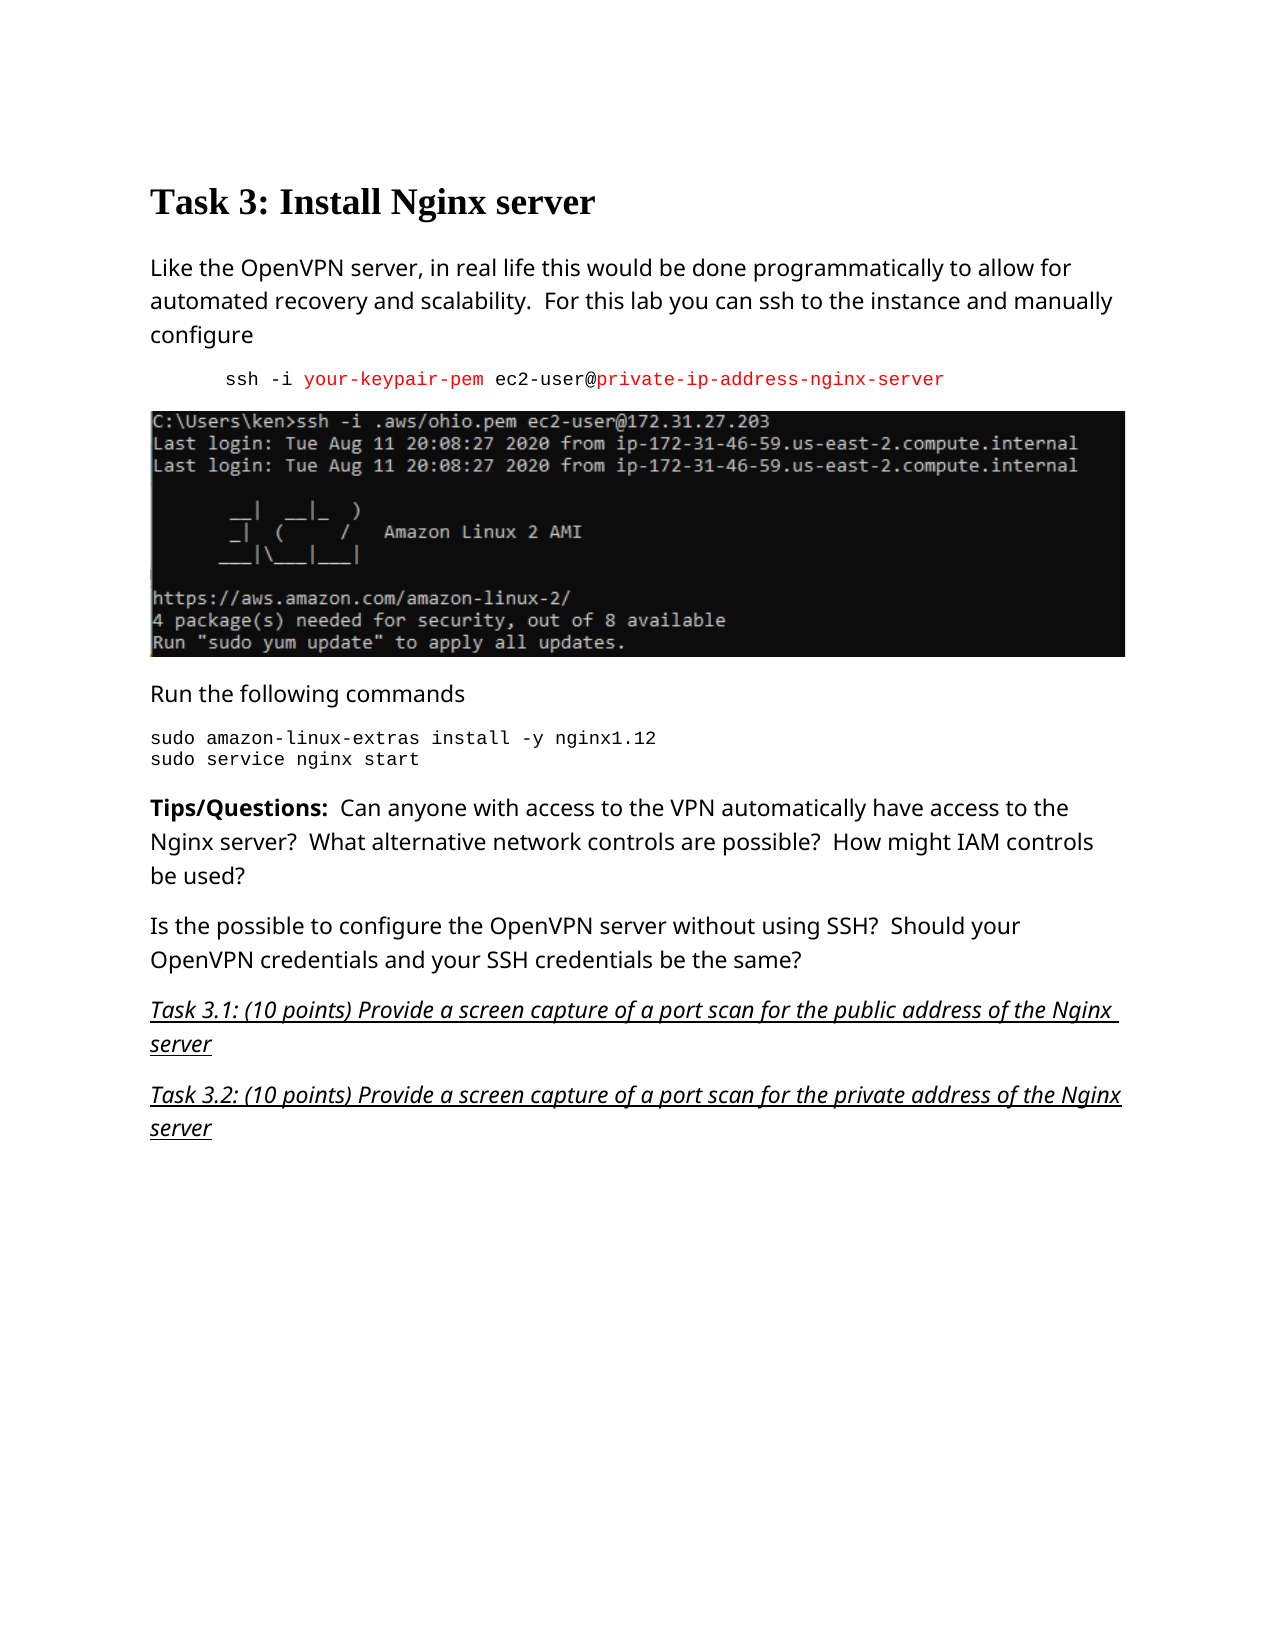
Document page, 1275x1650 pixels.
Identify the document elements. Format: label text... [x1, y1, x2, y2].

text Task 3.1: (10 points) Provide a screen capture of a port scan for the public address of the Nginx server [150, 994, 1125, 1059]
text Is the possible to configure the OpenVPN server without using SSH? Should your OpenVPN credentials and your SSH credentials be the same? [150, 910, 1125, 975]
text sudo service nginx start [150, 750, 1125, 771]
text Run the following commands [150, 678, 1125, 709]
text ssh -i your-keypair-pem ec2-user@private-ip-address-nginx-server [150, 369, 1125, 391]
text sudo amazon-linux-extras install -y nginx1.12 [150, 729, 1125, 750]
text Like the OpenVPN server, in real life this would be done programmatically to allow for automated recovery and scalability. For this lab you can ssh to the instance and manually configure [150, 251, 1125, 350]
text Task 3.2: (10 points) Provide a screen capture of a port scan for the private address of the Nginx server [150, 1079, 1125, 1144]
text Tips/Questions: Can anyone with access to the VPN automatically have access to the Nginx server? What alternative network controls are possible? How might IAM controls be used? [150, 792, 1125, 891]
subtitle Task 3: Install Nginx server [150, 179, 1125, 222]
